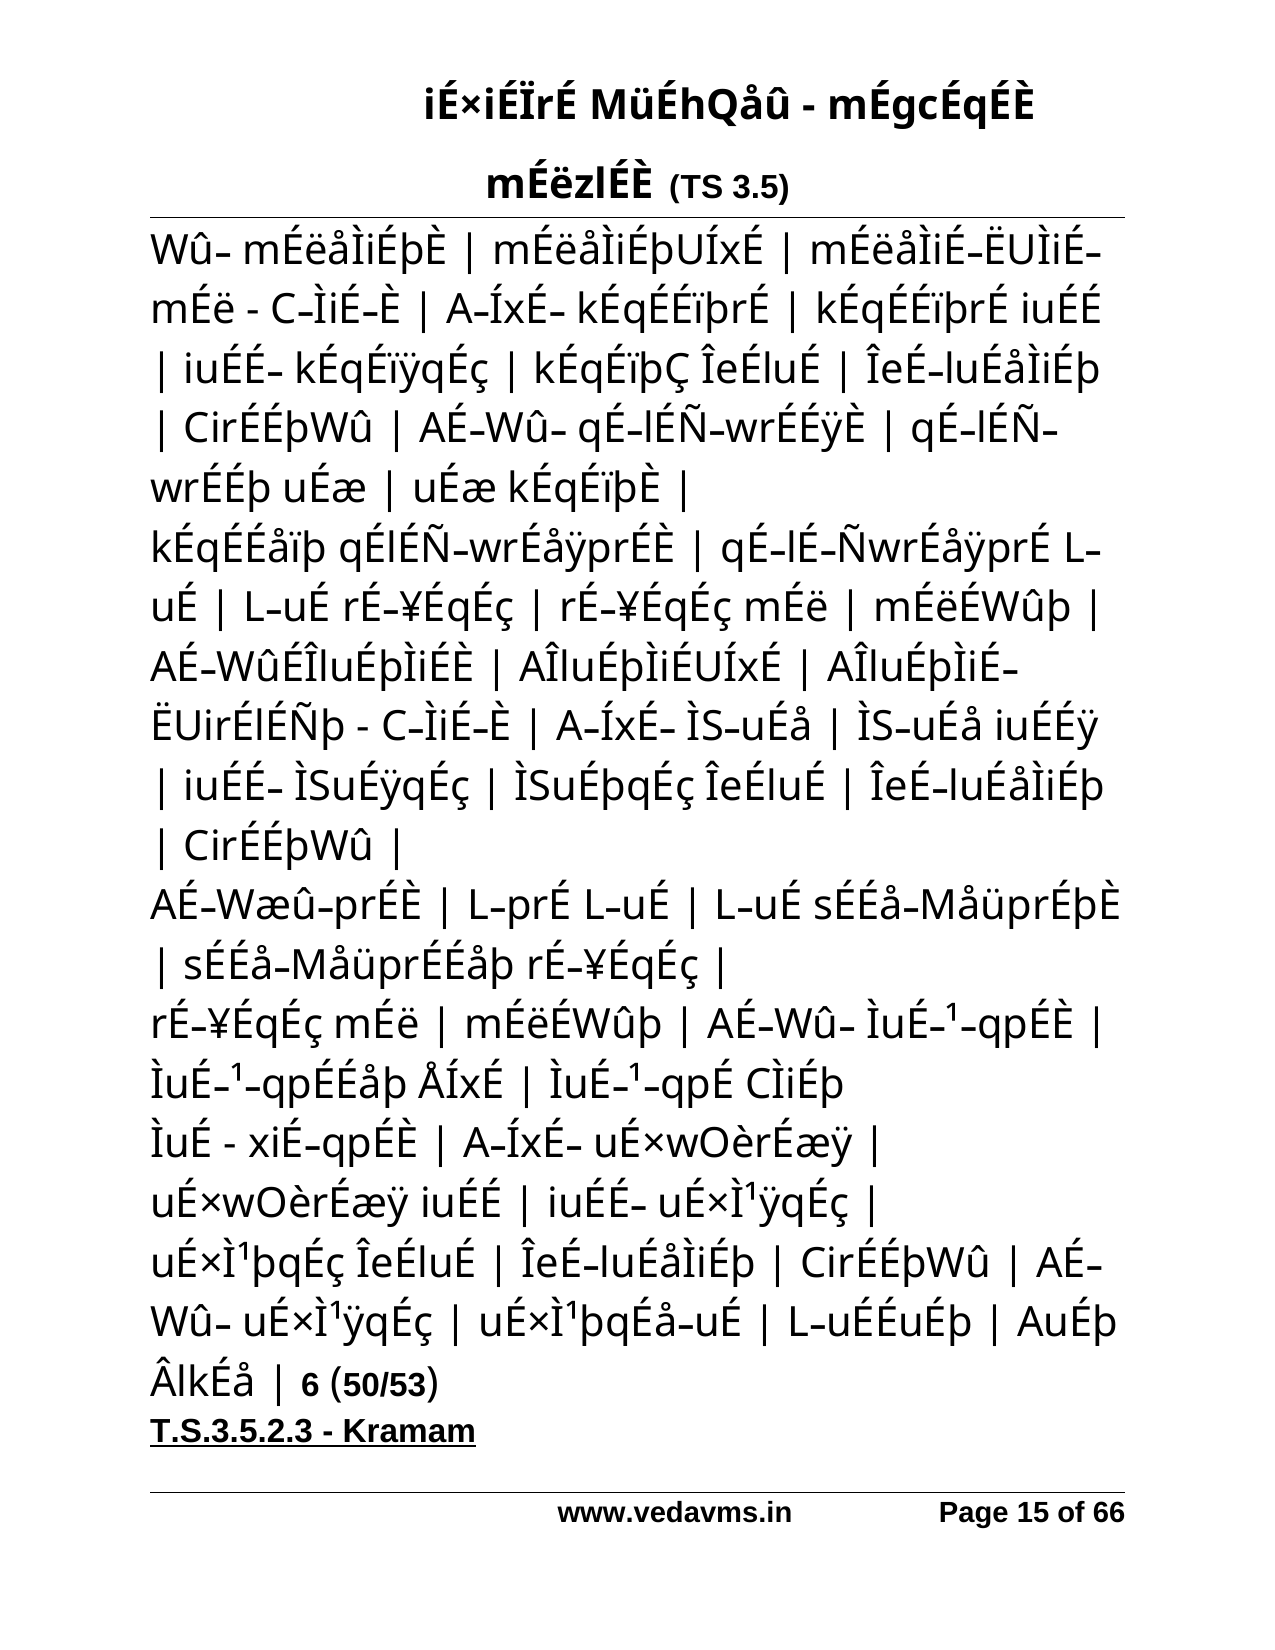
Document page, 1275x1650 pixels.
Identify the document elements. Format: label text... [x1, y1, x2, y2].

text AÉ–Wæû–prÉÈ | L–prÉ L–uÉ | L–uÉ sÉÉå–MåüprÉþÈ | sÉÉå–MåüprÉÉåþ rÉ–¥ÉqÉç | [150, 875, 1125, 991]
text rÉ–¥ÉqÉç mÉë | mÉëÉWûþ | AÉ–Wû– ÌuÉ–¹–qpÉÈ | ÌuÉ–¹–qpÉÉåþ ÅÍxÉ | ÌuÉ–¹–qpÉ CÌiÉþ [150, 994, 1125, 1111]
text mÉë - C–ÌiÉ–È | A–ÍxÉ– kÉqÉÉïþrÉ | kÉqÉÉïþrÉ iuÉÉ | iuÉÉ– kÉqÉïÿqÉç | kÉqÉïþÇ ÎeÉluÉ | ÎeÉ–luÉåÌiÉþ | CirÉÉþWû | AÉ–Wû– qÉ–lÉÑ–wrÉÉÿÈ | qÉ–lÉÑ–wrÉÉþ uÉæ | uÉæ kÉqÉïþÈ | [150, 279, 1125, 515]
text ÌuÉ - xiÉ–qpÉÈ | A–ÍxÉ– uÉ×wOèrÉæÿ | uÉ×wOèrÉæÿ iuÉÉ | iuÉÉ– uÉ×Ì¹ÿqÉç | [150, 1113, 1125, 1230]
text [150, 219, 1125, 276]
text kÉqÉÉåïþ qÉlÉÑ–wrÉåÿprÉÈ | qÉ–lÉ–ÑwrÉåÿprÉ L–uÉ | L–uÉ rÉ–¥ÉqÉç | rÉ–¥ÉqÉç mÉë | mÉëÉWûþ | AÉ–WûÉÎluÉþÌiÉÈ | AÎluÉþÌiÉUÍxÉ | AÎluÉþÌiÉ–ËUirÉlÉÑþ - C–ÌiÉ–È | A–ÍxÉ– ÌS–uÉå | ÌS–uÉå iuÉÉÿ | iuÉÉ– ÌSuÉÿqÉç | ÌSuÉþqÉç ÎeÉluÉ | ÎeÉ–luÉåÌiÉþ | CirÉÉþWû | [150, 517, 1125, 872]
text T.S.3.5.2.3 - Kramam [150, 1411, 1094, 1450]
text uÉ×Ì¹þqÉç ÎeÉluÉ | ÎeÉ–luÉåÌiÉþ | CirÉÉþWû | AÉ–Wû– uÉ×Ì¹ÿqÉç | uÉ×Ì¹þqÉå–uÉ | L–uÉÉuÉþ | AuÉþ ÂlkÉå | 6 (50/53) [150, 1232, 1125, 1408]
